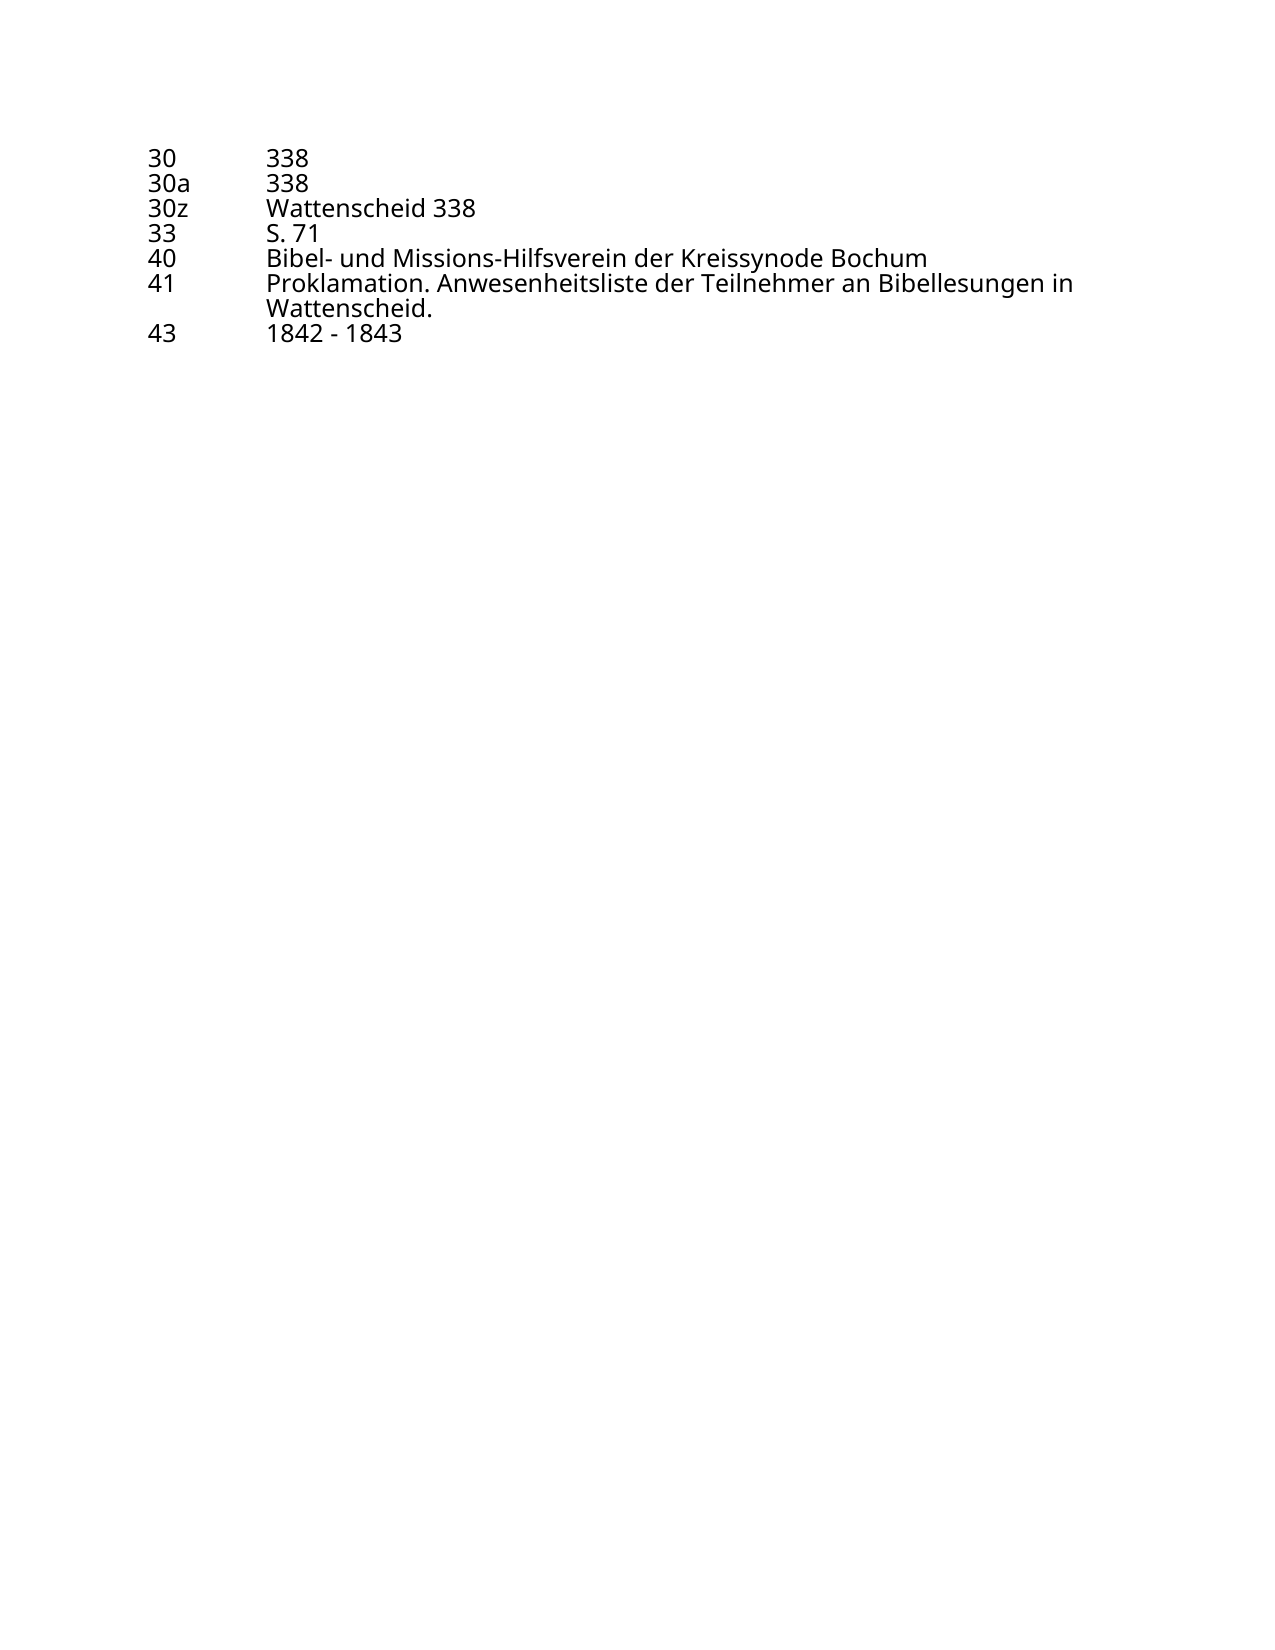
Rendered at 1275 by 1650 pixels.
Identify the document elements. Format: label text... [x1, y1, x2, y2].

text 30 338 [148, 148, 1127, 173]
text 30a 338 [148, 173, 1127, 198]
text 41 Proklamation. Anwesenheitsliste der Teilnehmer an s[Bibellesungen]s in o[Wattenscheid]o. [148, 273, 1127, 323]
text 33 S. 71 [148, 223, 1127, 248]
text 30z Wattenscheid 338 [148, 198, 1127, 223]
text 43 1842 - 1843 [148, 323, 1127, 348]
text 40 k[s[Bibel- und Missions-Hilfsverein]s der k[1{Kreissynode} 2{o[Bochum]o}]k]k [148, 248, 1127, 273]
